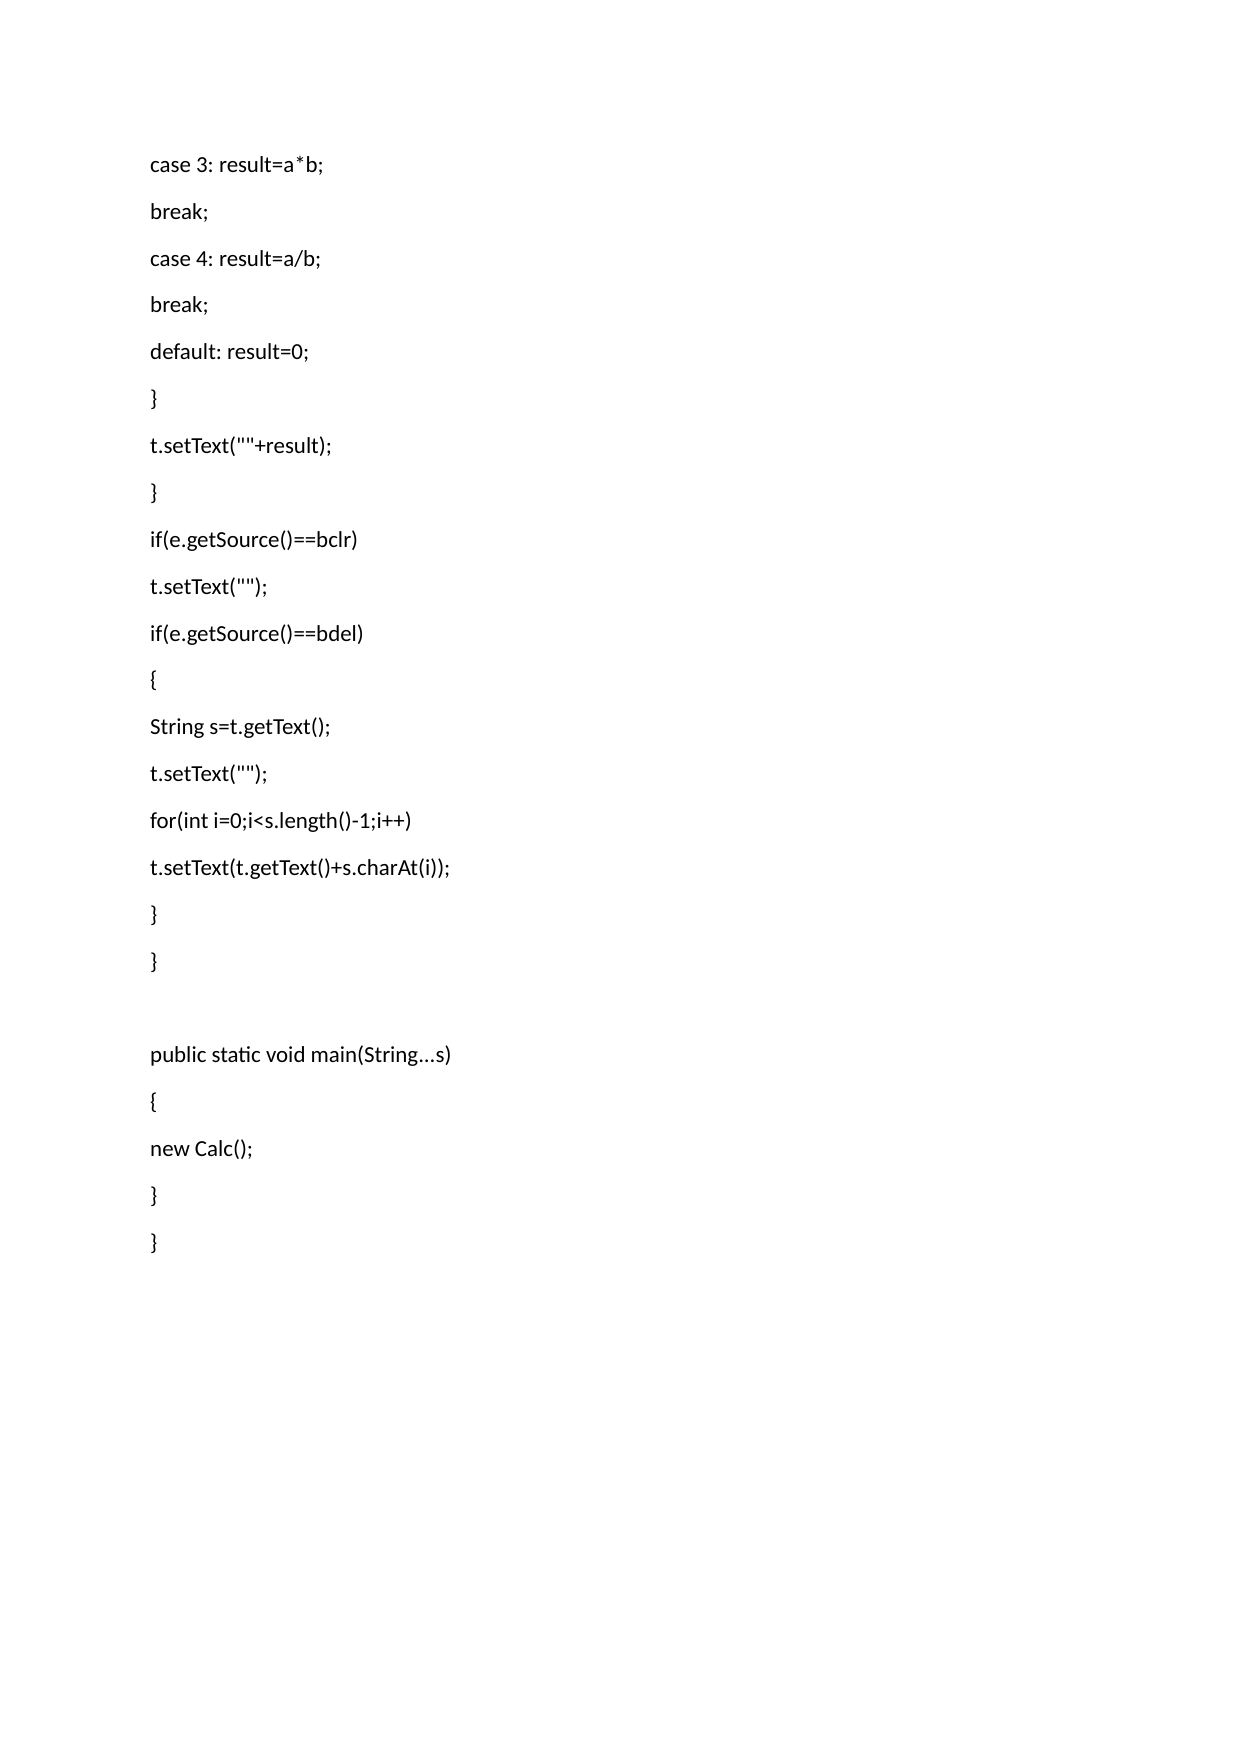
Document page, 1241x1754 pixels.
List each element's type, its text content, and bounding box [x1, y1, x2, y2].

text t.setText(""+result); [150, 431, 1090, 459]
text new Calc(); [150, 1134, 1090, 1162]
text t.setText(t.getText()+s.charAt(i)); [150, 853, 1090, 881]
text } [150, 947, 1090, 975]
text case 4: result=a/b; [150, 244, 1090, 272]
text t.setText(""); [150, 759, 1090, 787]
text } [150, 1181, 1090, 1209]
text t.setText(""); [150, 572, 1090, 600]
text default: result=0; [150, 337, 1090, 366]
text if(e.getSource()==bdel) [150, 619, 1090, 647]
text String s=t.getText(); [150, 712, 1090, 741]
text if(e.getSource()==bclr) [150, 525, 1090, 553]
text { [150, 1087, 1090, 1116]
text } [150, 1228, 1090, 1256]
text break; [150, 291, 1090, 319]
text } [150, 900, 1090, 928]
text for(int i=0;i<s.length()-1;i++) [150, 806, 1090, 834]
text { [150, 666, 1090, 694]
text case 3: result=a*b; [150, 150, 1090, 178]
text } [150, 478, 1090, 506]
text public static void main(String...s) [150, 1041, 1090, 1069]
text } [150, 384, 1090, 412]
text break; [150, 197, 1090, 225]
